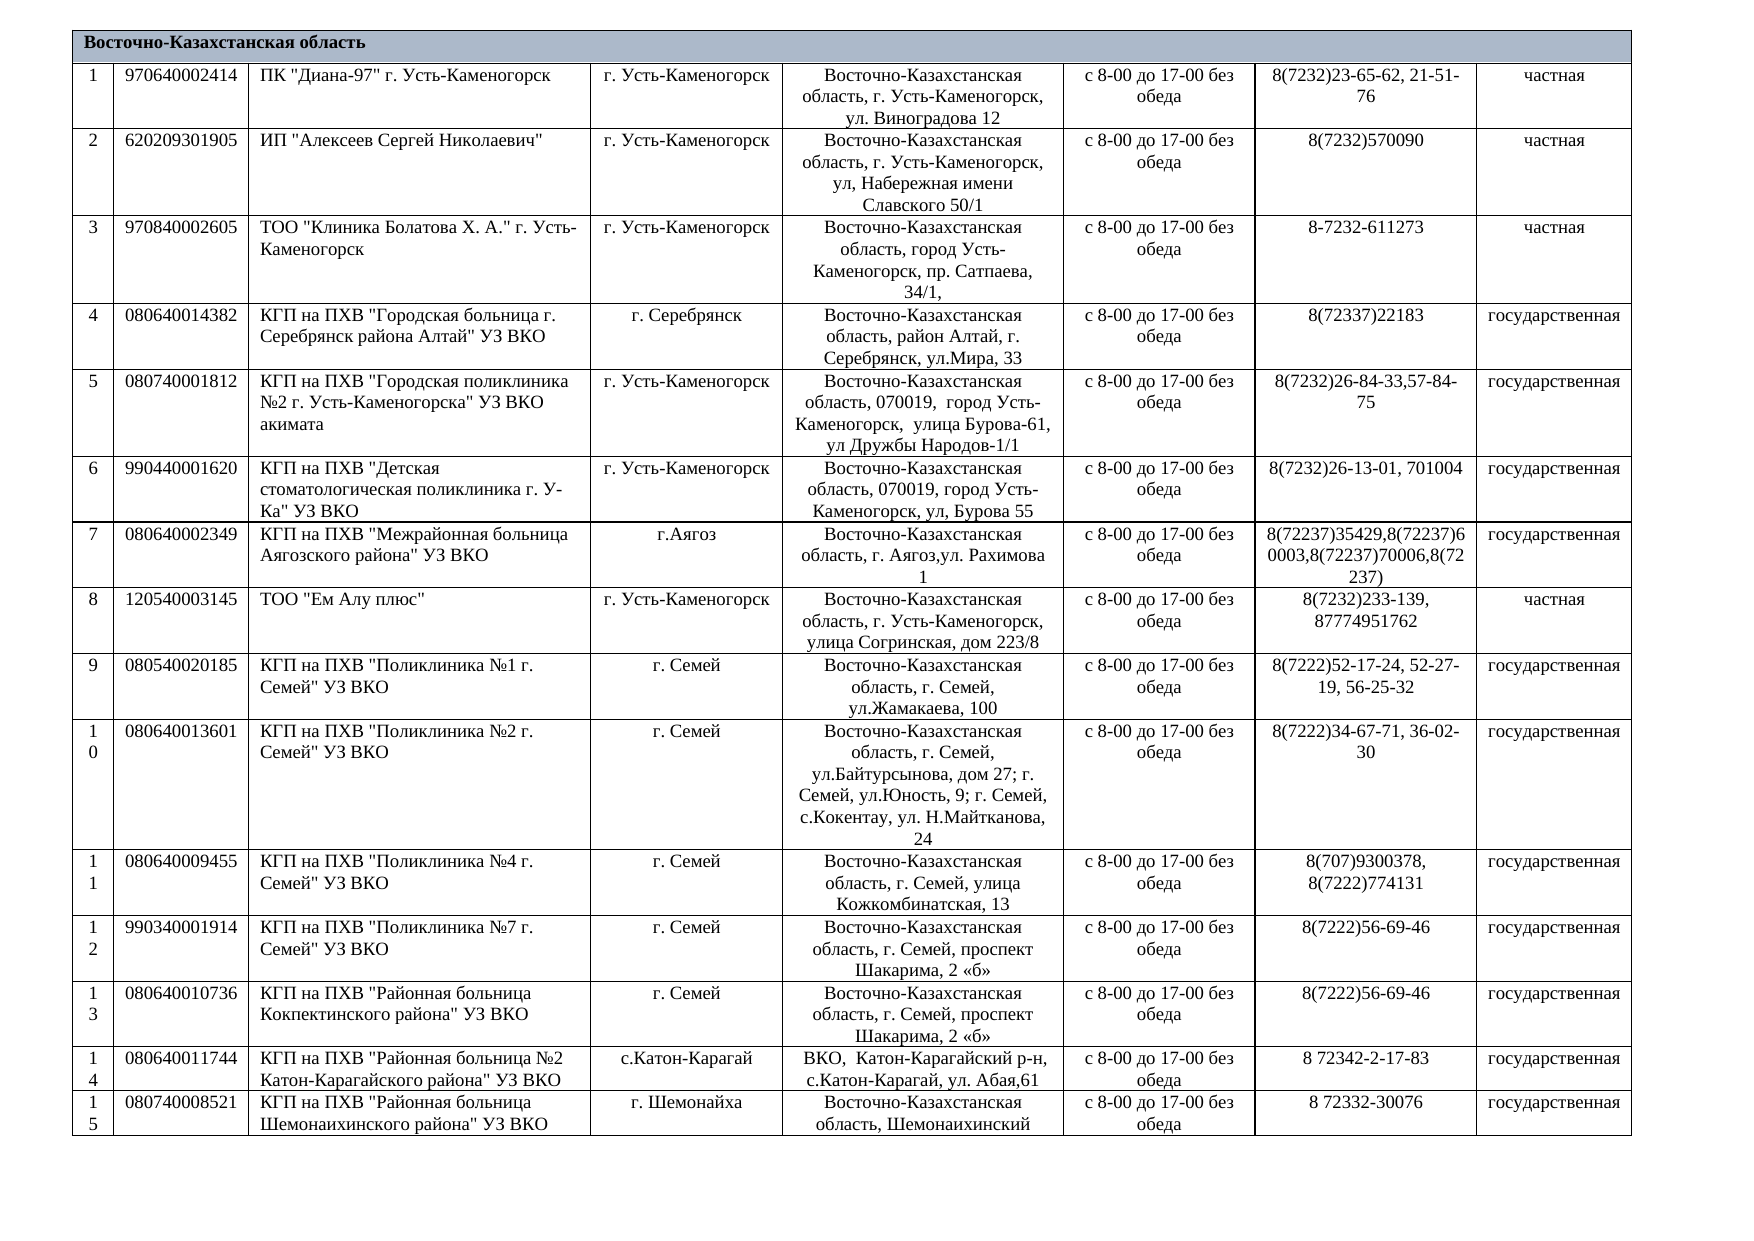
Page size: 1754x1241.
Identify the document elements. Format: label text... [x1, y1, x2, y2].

table_cell г. Семей [591, 850, 782, 915]
table_cell 13 [73, 982, 113, 1046]
table_cell государственная [1477, 370, 1631, 456]
table_cell 970640002414 [114, 64, 248, 128]
table_cell КГП на ПХВ "Городская поликлиника №2 г. Усть-Каменогорска" УЗ ВКО акимата [249, 370, 590, 456]
table_cell с 8-00 до 17-00 без обеда [1064, 304, 1254, 368]
table_cell 8(7222)52-17-24, 52-27-19, 56-25-32 [1256, 654, 1476, 719]
table_cell Восточно-Казахстанская область, 070019, город Усть-Каменогорск, улица Бурова-61, ул Дружбы Народов-1/1 [783, 370, 1063, 456]
table_cell с 8-00 до 17-00 без обеда [1064, 654, 1254, 719]
table_cell 8 72342-2-17-83 [1256, 1047, 1476, 1090]
table_cell с 8-00 до 17-00 без обеда [1064, 1047, 1254, 1090]
table_cell 080740001812 [114, 370, 248, 456]
table_cell г. Семей [591, 916, 782, 981]
table_cell с 8-00 до 17-00 без обеда [1064, 523, 1254, 587]
table_cell Восточно-Казахстанская область, город Усть-Каменогорск, пр. Сатпаева, 34/1, [783, 216, 1063, 303]
table_cell 3 [73, 216, 113, 303]
table_cell КГП на ПХВ "Поликлиника №1 г. Семей" УЗ ВКО [249, 654, 590, 719]
table_cell с 8-00 до 17-00 без обеда [1064, 588, 1254, 653]
table_cell 7 [73, 523, 113, 587]
table_cell г. Усть-Каменогорск [591, 216, 782, 303]
table_cell частная [1477, 216, 1631, 303]
table_cell 10 [73, 720, 113, 849]
table_cell государственная [1477, 916, 1631, 981]
table_cell 8(7222)56-69-46 [1256, 916, 1476, 981]
table_cell с 8-00 до 17-00 без обеда [1064, 457, 1254, 521]
table_cell г. Усть-Каменогорск [591, 457, 782, 521]
table_cell с 8-00 до 17-00 без обеда [1064, 982, 1254, 1046]
table_cell государственная [1477, 850, 1631, 915]
table_cell 5 [73, 370, 113, 456]
table_cell 080640011744 [114, 1047, 248, 1090]
table_cell 9 [73, 654, 113, 719]
table_cell 080640010736 [114, 982, 248, 1046]
table_cell 1 [73, 64, 113, 128]
table_cell г. Серебрянск [591, 304, 782, 368]
table_cell с 8-00 до 17-00 без обеда [1064, 850, 1254, 915]
table_cell с 8-00 до 17-00 без обеда [1064, 64, 1254, 128]
table_cell г. Семей [591, 720, 782, 849]
table_cell с 8-00 до 17-00 без обеда [1064, 916, 1254, 981]
table_cell 8(7232)26-84-33,57-84-75 [1256, 370, 1476, 456]
table_cell 080640009455 [114, 850, 248, 915]
table_cell с 8-00 до 17-00 без обеда [1064, 216, 1254, 303]
table_cell 120540003145 [114, 588, 248, 653]
table_cell 080640013601 [114, 720, 248, 849]
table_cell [783, 1091, 1063, 1134]
table_cell Восточно-Казахстанская область, г. Семей, проспект Шакарима, 2 «б» [783, 982, 1063, 1046]
table_cell 12 [73, 916, 113, 981]
table_cell Восточно-Казахстанская область, г. Семей, ул.Байтурсынова, дом 27; г. Семей, ул.Юность, 9; г. Семей, с.Кокентау, ул. Н.Майтканова, 24 [783, 720, 1063, 849]
table_cell 080640002349 [114, 523, 248, 587]
table_cell с 8-00 до 17-00 без обеда [1064, 720, 1254, 849]
table_cell государственная [1477, 982, 1631, 1046]
table_cell 8(72337)22183 [1256, 304, 1476, 368]
table_cell КГП на ПХВ "Детская стоматологическая поликлиника г. У-Ка" УЗ ВКО [249, 457, 590, 521]
table_cell Восточно-Казахстанская область, г. Семей, проспект Шакарима, 2 «б» [783, 916, 1063, 981]
table_cell КГП на ПХВ "Городская больница г. Серебрянск района Алтай" УЗ ВКО [249, 304, 590, 368]
table_cell Восточно-Казахстанская область, г. Семей, ул.Жамакаева, 100 [783, 654, 1063, 719]
table_cell ПК "Диана-97" г. Усть-Каменогорск [249, 64, 590, 128]
table_cell Восточно-Казахстанская область, 070019, город Усть-Каменогорск, ул, Бурова 55 [783, 457, 1063, 521]
table_cell Восточно-Казахстанская область, г. Усть-Каменогорск, улица Согринская, дом 223/8 [783, 588, 1063, 653]
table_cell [1064, 1091, 1254, 1134]
table_cell с.Катон-Карагай [591, 1047, 782, 1090]
table_cell государственная [1477, 720, 1631, 849]
table_cell г. Усть-Каменогорск [591, 64, 782, 128]
table_cell г. Усть-Каменогорск [591, 129, 782, 215]
table_cell с 8-00 до 17-00 без обеда [1064, 129, 1254, 215]
table_cell 15 [73, 1091, 113, 1134]
table_header Восточно-Казахстанская область [73, 31, 1631, 62]
table_cell г. Семей [591, 982, 782, 1046]
table_cell 990440001620 [114, 457, 248, 521]
table_cell государственная [1477, 523, 1631, 587]
table_cell государственная [1477, 1047, 1631, 1090]
table_cell частная [1477, 64, 1631, 128]
table_cell частная [1477, 129, 1631, 215]
table_cell 8(72237)35429,8(72237)60003,8(72237)70006,8(72237) [1256, 523, 1476, 587]
table_cell 14 [73, 1047, 113, 1090]
table_cell 620209301905 [114, 129, 248, 215]
table_cell государственная [1477, 654, 1631, 719]
table_cell КГП на ПХВ "Поликлиника №2 г. Семей" УЗ ВКО [249, 720, 590, 849]
table_cell Восточно-Казахстанская область, г. Усть-Каменогорск, ул. Виноградова 12 [783, 64, 1063, 128]
table_cell 8 72332-30076 [1256, 1091, 1476, 1134]
table_cell 2 [73, 129, 113, 215]
table_cell 8(7222)34-67-71, 36-02-30 [1256, 720, 1476, 849]
table_cell КГП на ПХВ "Поликлиника №7 г. Семей" УЗ ВКО [249, 916, 590, 981]
table_cell КГП на ПХВ "Поликлиника №4 г. Семей" УЗ ВКО [249, 850, 590, 915]
table_cell частная [1477, 588, 1631, 653]
table_cell КГП на ПХВ "Районная больница №2 Катон-Карагайского района" УЗ ВКО [249, 1047, 590, 1090]
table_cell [249, 1091, 590, 1134]
table_cell г. Усть-Каменогорск [591, 588, 782, 653]
table_cell г. Шемонайха [591, 1091, 782, 1134]
table_cell государственная [1477, 304, 1631, 368]
table_cell Восточно-Казахстанская область, г. Семей, улица Кожкомбинатская, 13 [783, 850, 1063, 915]
table_cell государственная [1477, 457, 1631, 521]
table_cell 8(7232)233-139, 87774951762 [1256, 588, 1476, 653]
table_cell 6 [73, 457, 113, 521]
table_cell 4 [73, 304, 113, 368]
table_cell ТОО "Клиника Болатова Х. А." г. Усть-Каменогорск [249, 216, 590, 303]
table_cell Восточно-Казахстанская область, район Алтай, г. Серебрянск, ул.Мира, 33 [783, 304, 1063, 368]
table_cell государственная [1477, 1091, 1631, 1134]
table_cell 11 [73, 850, 113, 915]
table_cell г.Аягоз [591, 523, 782, 587]
table_cell ВКО, Катон-Карагайский р-н, с.Катон-Карагай, ул. Абая,61 [783, 1047, 1063, 1090]
table_cell КГП на ПХВ "Межрайонная больница Аягозского района" УЗ ВКО [249, 523, 590, 587]
table_cell 8(707)9300378, 8(7222)774131 [1256, 850, 1476, 915]
table_cell Восточно-Казахстанская область, г. Аягоз,ул. Рахимова 1 [783, 523, 1063, 587]
table_cell ТОО "Ем Алу плюс" [249, 588, 590, 653]
table_cell 970840002605 [114, 216, 248, 303]
table_cell г. Семей [591, 654, 782, 719]
table_cell 8(7232)26-13-01, 701004 [1256, 457, 1476, 521]
table_cell с 8-00 до 17-00 без обеда [1064, 370, 1254, 456]
table_cell 080540020185 [114, 654, 248, 719]
table_cell КГП на ПХВ "Районная больница Кокпектинского района" УЗ ВКО [249, 982, 590, 1046]
table_cell ИП "Алексеев Сергей Николаевич" [249, 129, 590, 215]
table_cell г. Усть-Каменогорск [591, 370, 782, 456]
table_cell 990340001914 [114, 916, 248, 981]
table_cell 8 [73, 588, 113, 653]
table_cell 080740008521 [114, 1091, 248, 1134]
table_cell 8(7232)570090 [1256, 129, 1476, 215]
table_cell 8-7232-611273 [1256, 216, 1476, 303]
table_cell 080640014382 [114, 304, 248, 368]
table_cell 8(7232)23-65-62, 21-51-76 [1256, 64, 1476, 128]
table_cell Восточно-Казахстанская область, г. Усть-Каменогорск, ул, Набережная имени Славского 50/1 [783, 129, 1063, 215]
table_cell 8(7222)56-69-46 [1256, 982, 1476, 1046]
